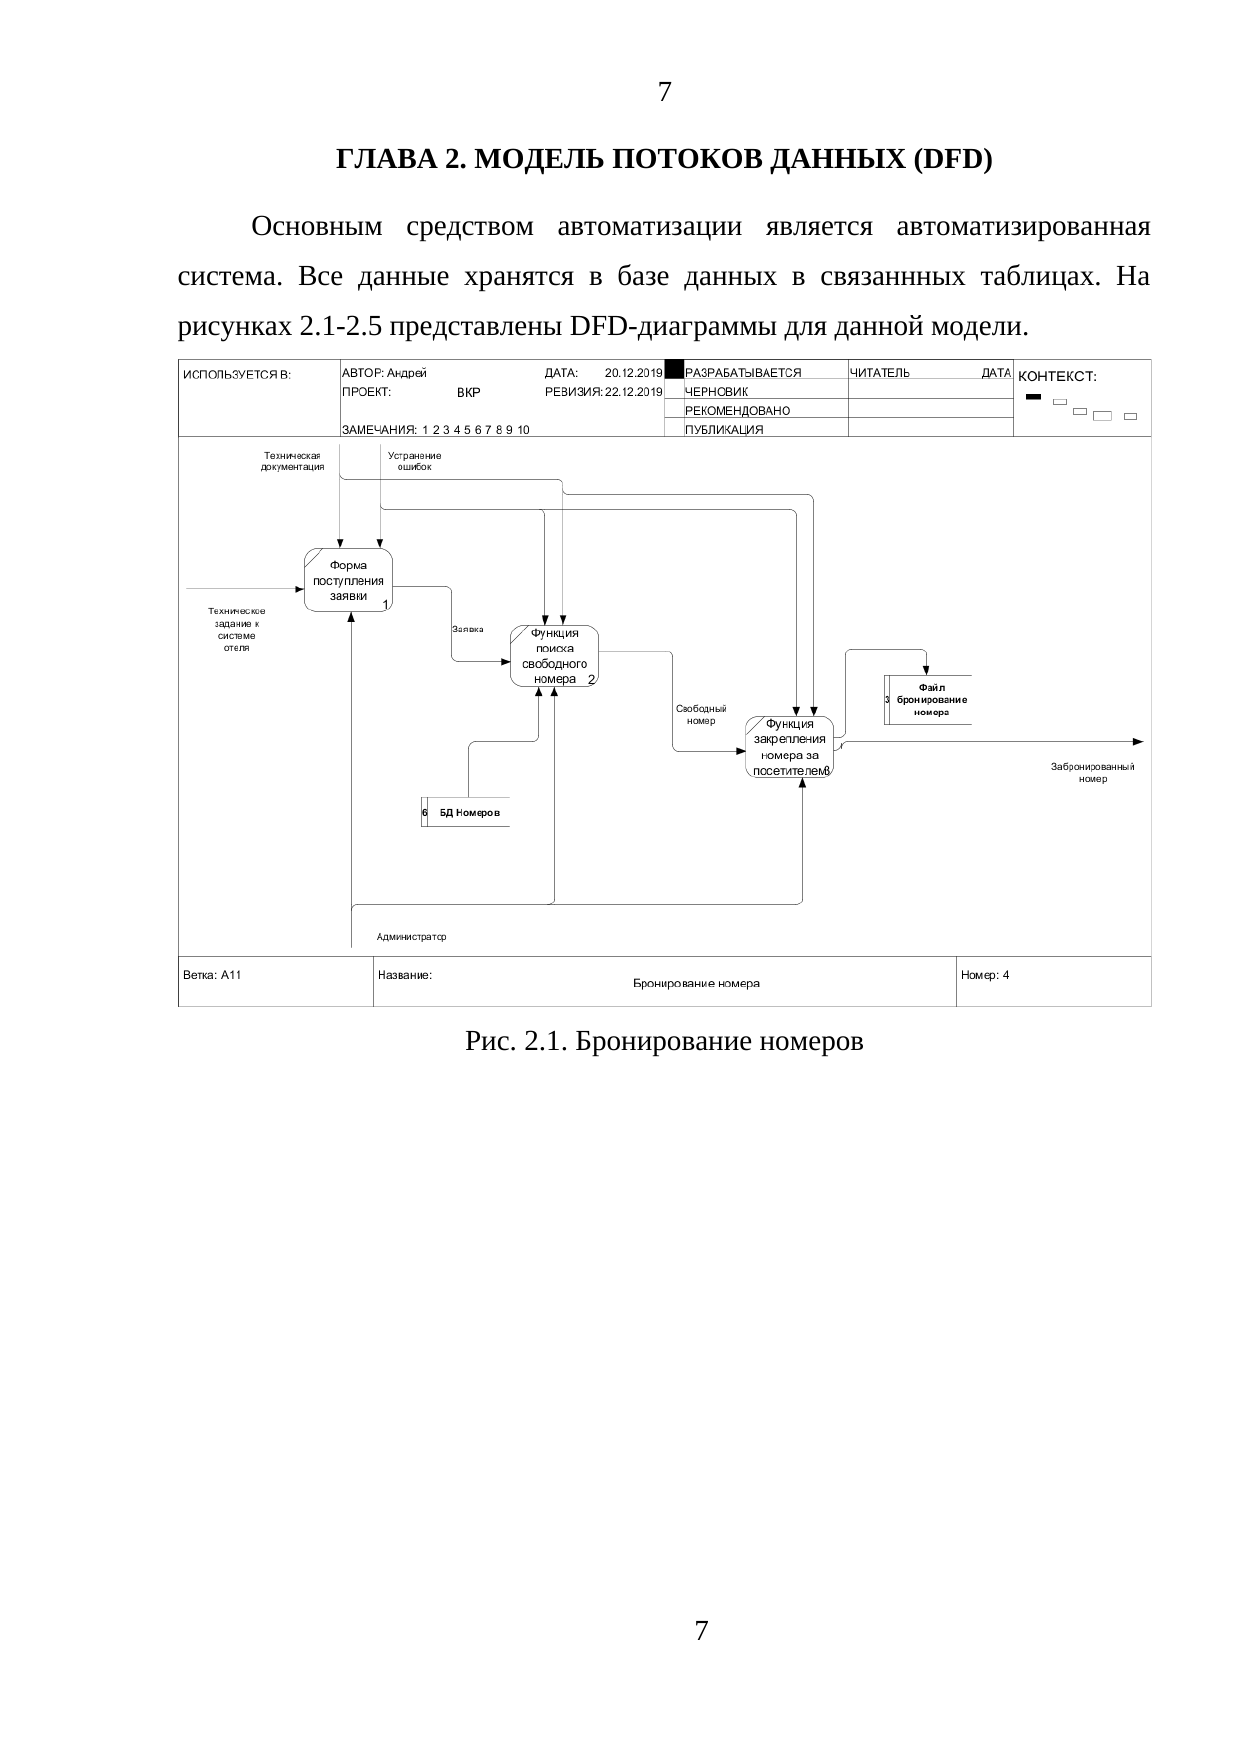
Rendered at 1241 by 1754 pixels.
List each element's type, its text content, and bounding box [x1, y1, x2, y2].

text Основным средством автоматизации является автоматизированная система. Все данные хранятся в базе данных в связаннных таблицах. На рисунках 2.1-2.5 представлены DFD-диаграммы для данной модели. [177, 208, 1152, 342]
subtitle Глава 2. Модель потоков данных (DFD) [177, 141, 1152, 174]
text Рис. 2.1. Бронирование номеров [177, 1023, 1152, 1057]
picture [177, 358, 1152, 1007]
